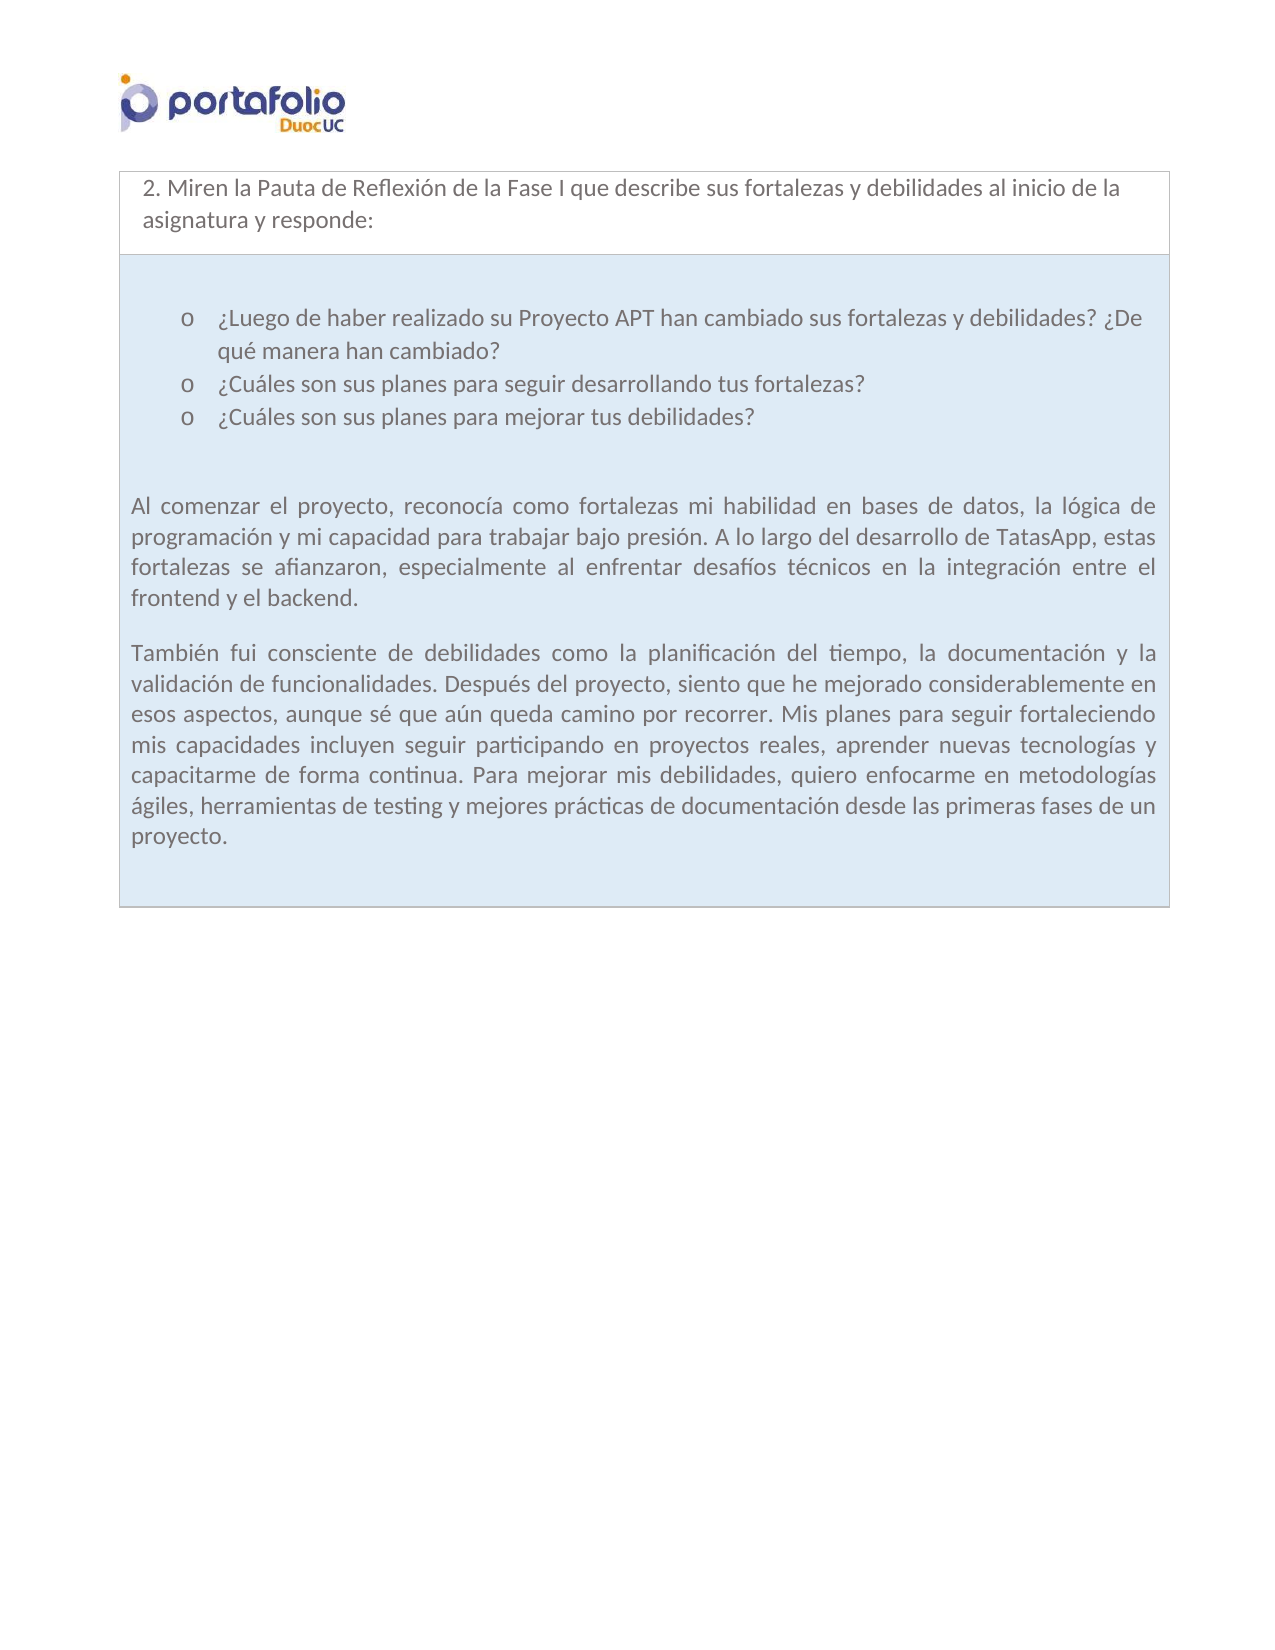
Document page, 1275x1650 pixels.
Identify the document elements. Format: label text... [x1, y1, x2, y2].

table_cell ¿Luego de haber realizado su Proyecto APT han cambiado sus fortalezas y debilidades? ¿De qué manera han cambiado? ¿Cuáles son sus planes para seguir desarrollando tus fortalezas? ¿Cuáles son sus planes para mejorar tus debilidades? Al comenzar el proyecto, reconocía como fortalezas mi habilidad en bases de datos, la lógica de programación y mi capacidad para trabajar bajo presión. A lo largo del desarrollo de TatasApp, estas fortalezas se afianzaron, especialmente al enfrentar desafíos técnicos en la integración entre el frontend y el backend. También fui consciente de debilidades como la planificación del tiempo, la documentación y la validación de funcionalidades. Después del proyecto, siento que he mejorado considerablemente en esos aspectos, aunque sé que aún queda camino por recorrer. Mis planes para seguir fortaleciendo mis capacidades incluyen seguir participando en proyectos reales, aprender nuevas tecnologías y capacitarme de forma continua. Para mejorar mis debilidades, quiero enfocarme en metodologías ágiles, herramientas de testing y mejores prácticas de documentación desde las primeras fases de un proyecto. [120, 255, 1169, 906]
picture [118, 73, 346, 133]
table_header 2. Miren la Pauta de Reflexión de la Fase I que describe sus fortalezas y debilidades al inicio de la asignatura y responde: [120, 172, 1169, 254]
